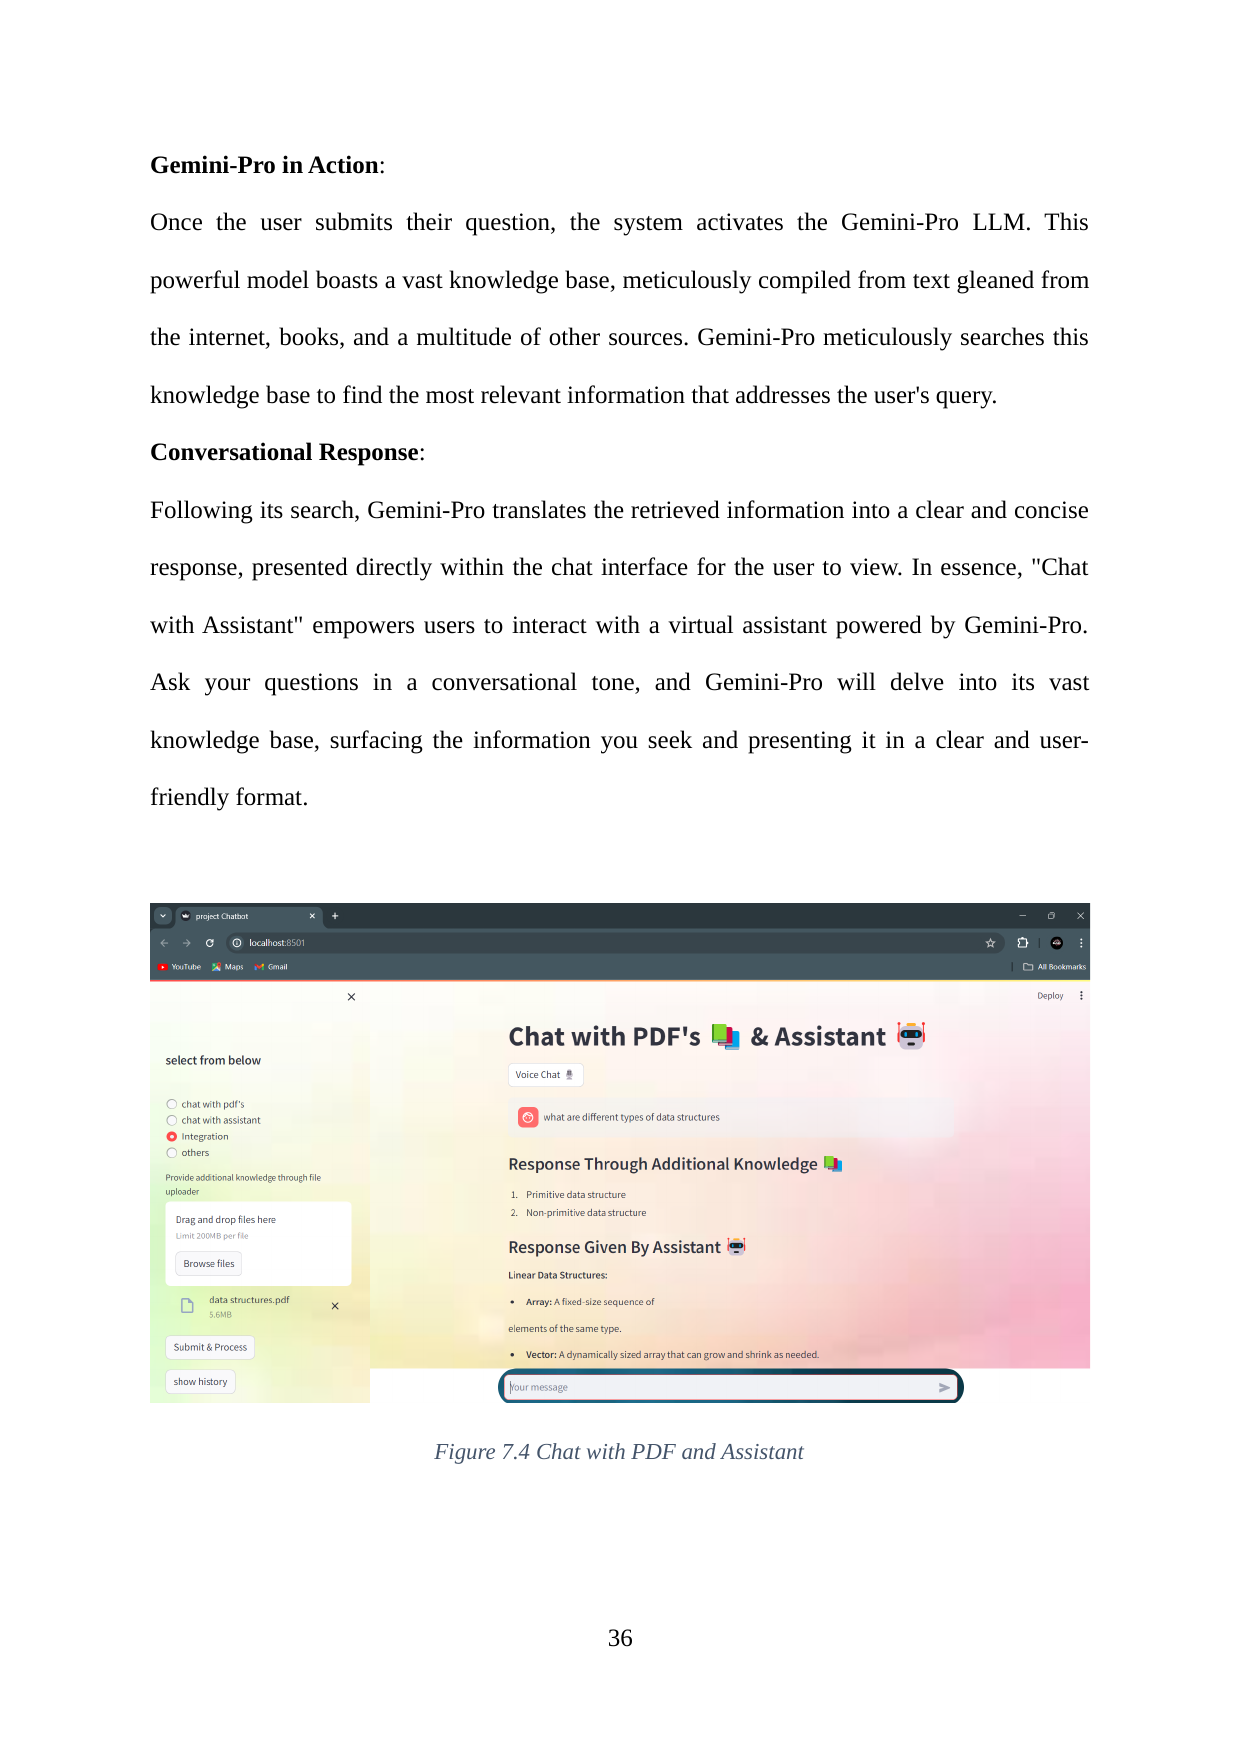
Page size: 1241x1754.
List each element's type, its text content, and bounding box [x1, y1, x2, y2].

text Gemini-Pro in Action: [150, 150, 1090, 179]
text Figure 7.4 Chat with PDF and Assistant [150, 1438, 1090, 1464]
text Following its search, Gemini-Pro translates the retrieved information into a clear and concise response, presented directly within the chat interface for the user to view. In essence, "Chat with Assistant" empowers users to interact with a virtual assistant powered by Gemini-Pro. Ask your questions in a conversational tone, and Gemini-Pro will delve into its vast knowledge base, surfacing the information you seek and presenting it in a clear and user-friendly format. [150, 495, 1090, 811]
text Conversational Response: [150, 437, 1090, 466]
text Once the user submits their question, the system activates the Gemini-Pro LLM. This powerful model boasts a vast knowledge base, meticulously compiled from text gleaned from the internet, books, and a multitude of other sources. Gemini-Pro meticulously searches this knowledge base to find the most relevant information that addresses the user's query. [150, 207, 1090, 409]
picture [150, 903, 1091, 1403]
